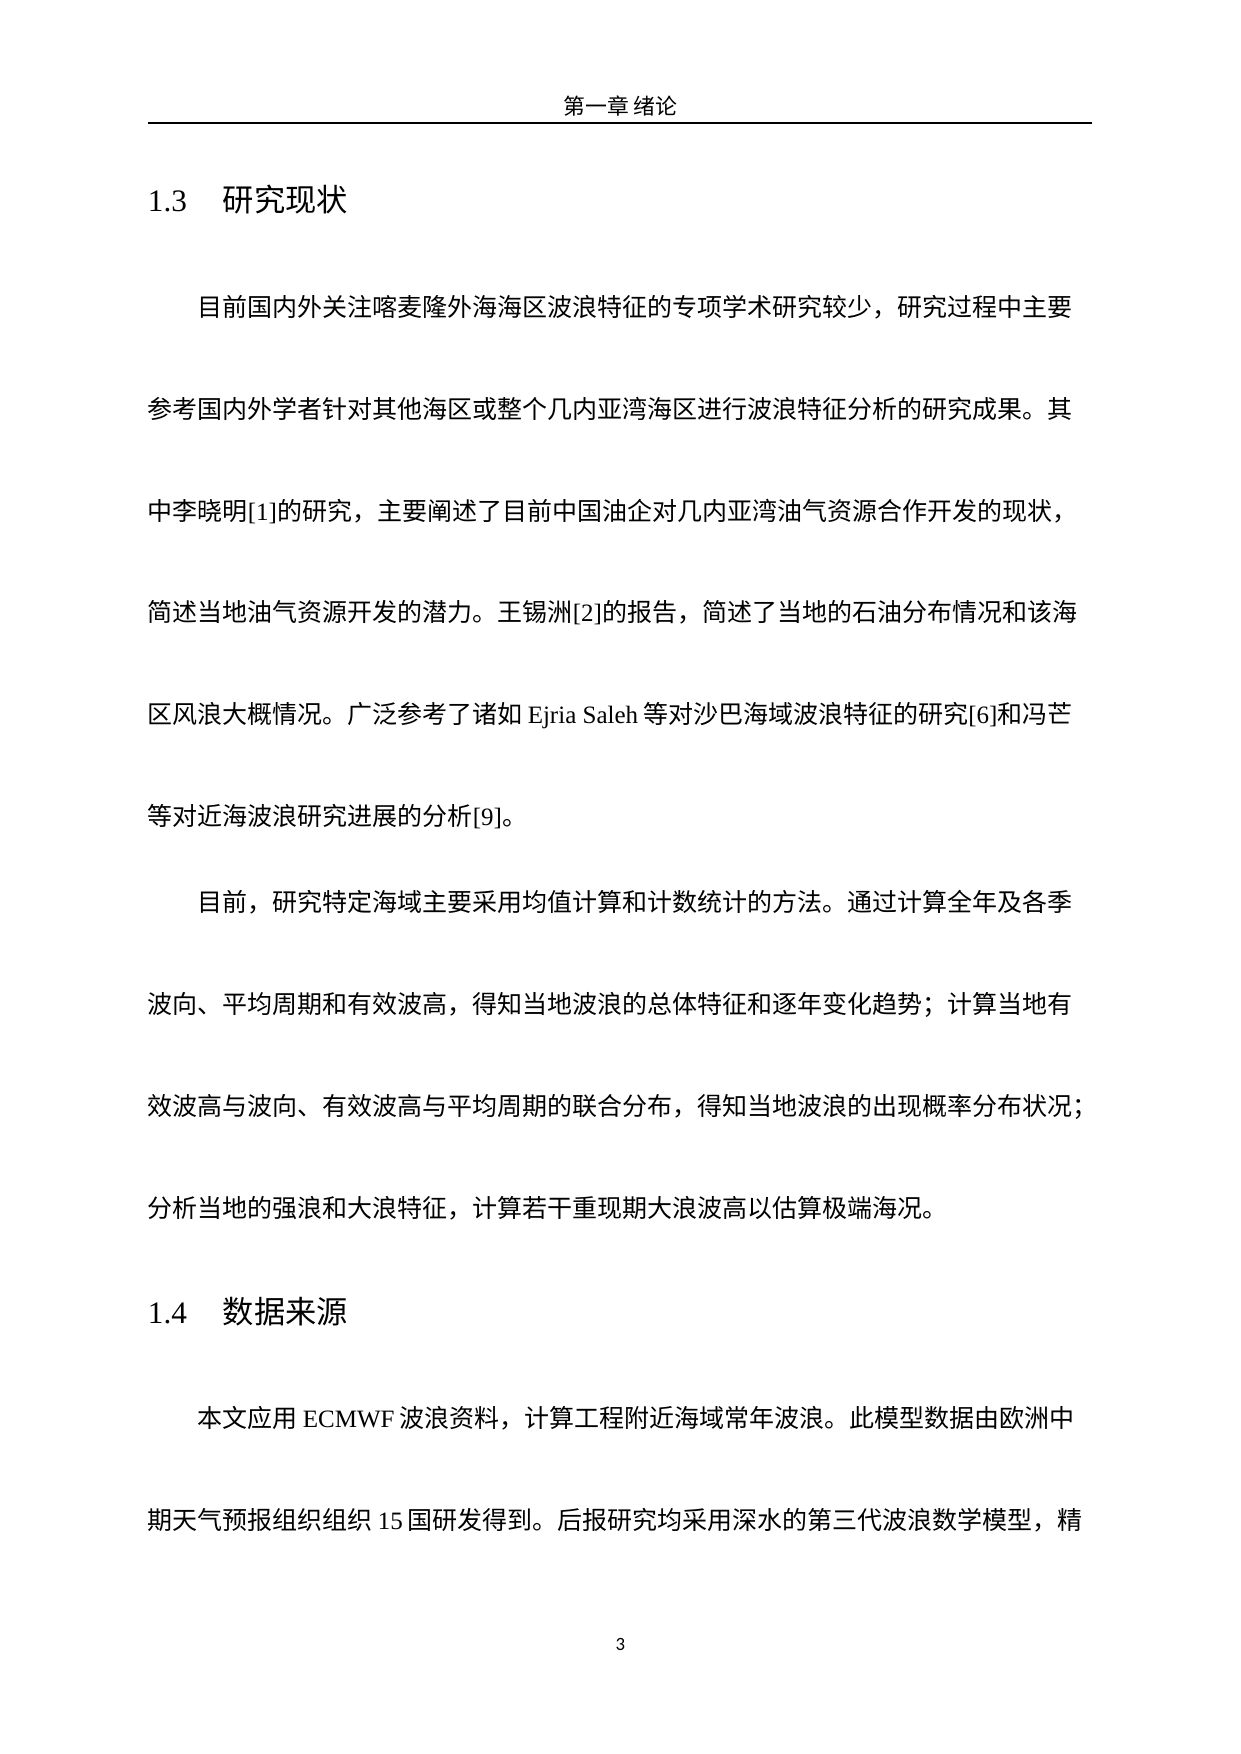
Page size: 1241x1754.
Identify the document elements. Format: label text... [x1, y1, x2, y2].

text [148, 1383, 1092, 1553]
subtitle 数据来源 [148, 1275, 1092, 1343]
subtitle 研究现状 [148, 164, 1092, 232]
text 目前国内外关注喀麦隆外海海区波浪特征的专项学术研究较少，研究过程中主要参考国内外学者针对其他海区或整个几内亚湾海区进行波浪特征分析的研究成果。其中李晓明[1]的研究，主要阐述了目前中国油企对几内亚湾油气资源合作开发的现状，简述当地油气资源开发的潜力。王锡洲[2]的报告，简述了当地的石油分布情况和该海区风浪大概情况。广泛参考了诸如Ejria Saleh等对沙巴海域波浪特征的研究[6]和冯芒等对近海波浪研究进展的分析[9]。 [148, 271, 1092, 849]
text 目前，研究特定海域主要采用均值计算和计数统计的方法。通过计算全年及各季波向、平均周期和有效波高，得知当地波浪的总体特征和逐年变化趋势；计算当地有效波高与波向、有效波高与平均周期的联合分布，得知当地波浪的出现概率分布状况；分析当地的强浪和大浪特征，计算若干重现期大浪波高以估算极端海况。 [148, 867, 1092, 1240]
